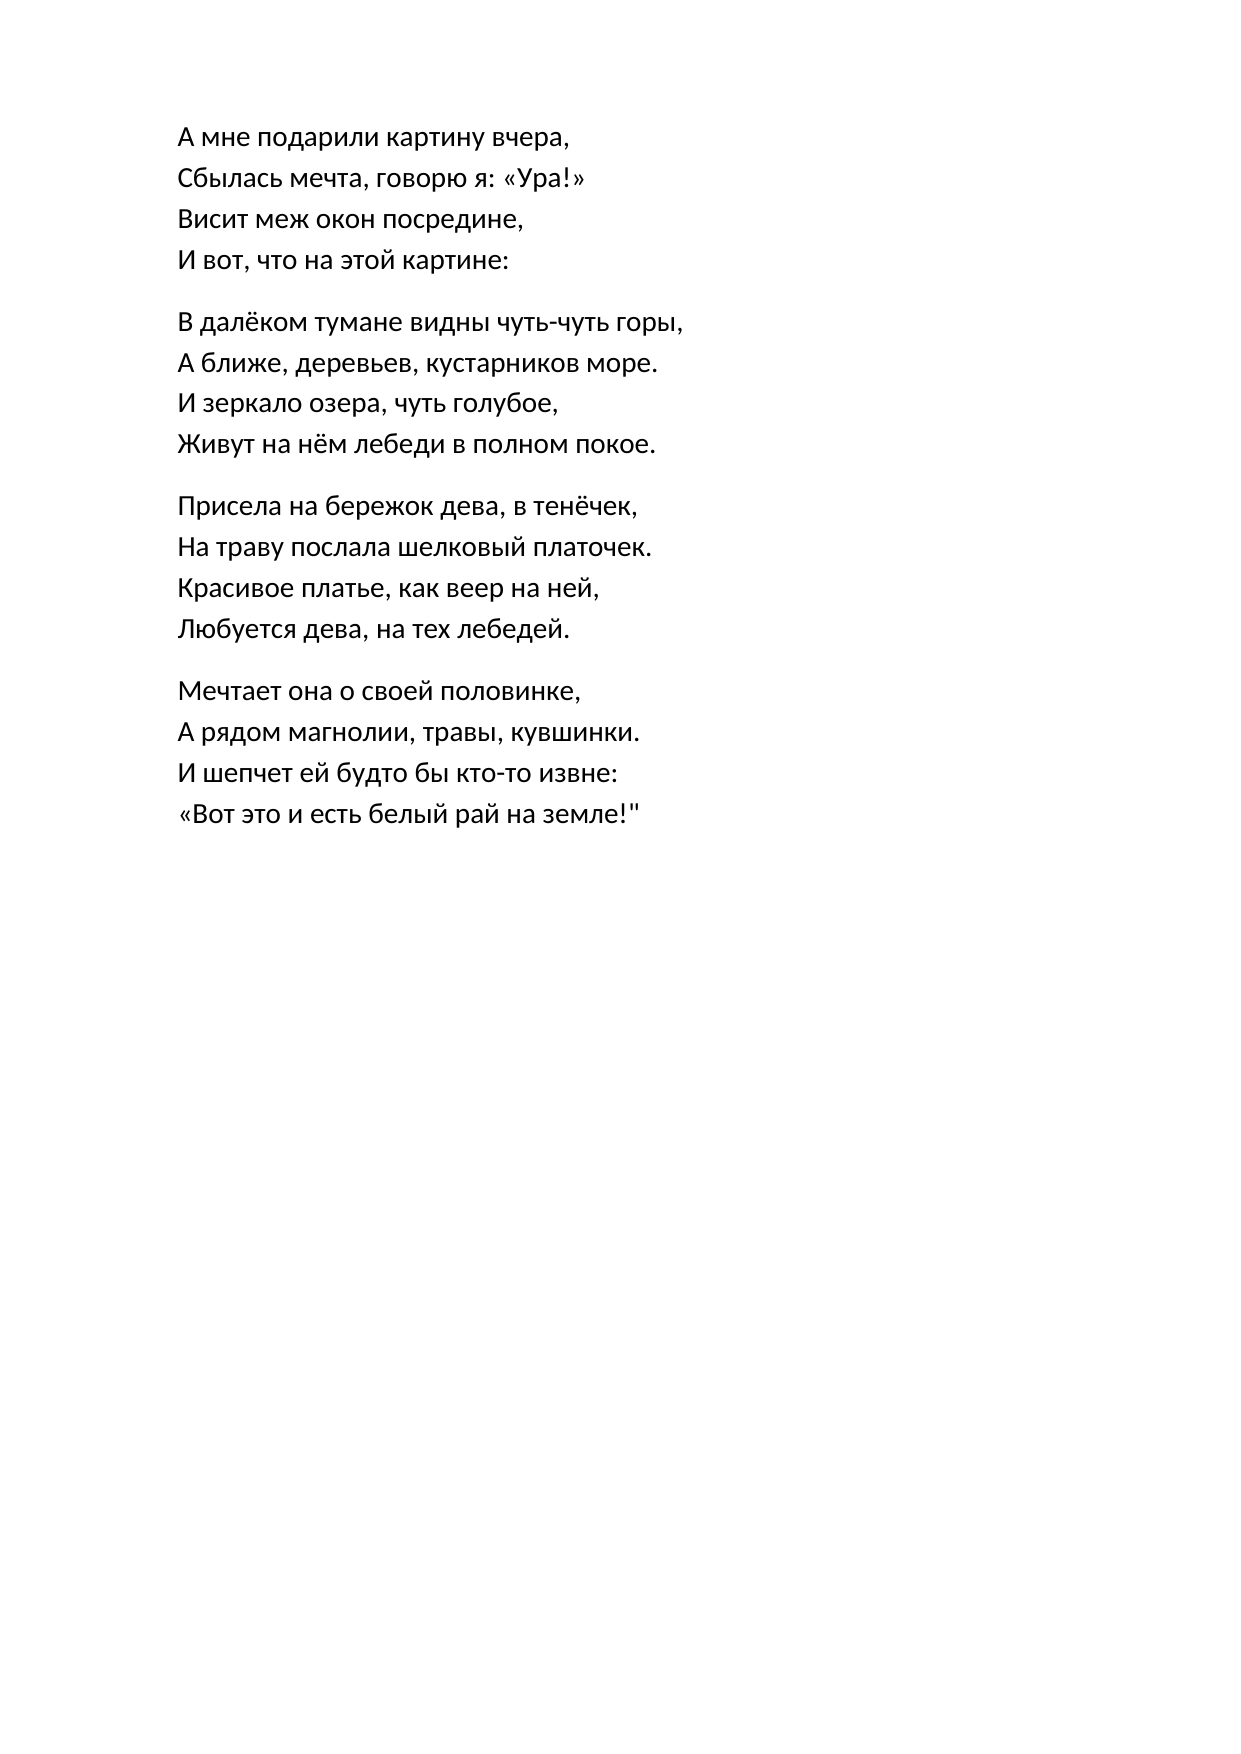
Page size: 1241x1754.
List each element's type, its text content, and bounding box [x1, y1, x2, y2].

text А мне подарили картину вчера, Сбылась мечта, говорю я: «Ура!» Висит меж окон посредине, И вот, что на этой картине: [177, 118, 1152, 277]
text Мечтает она о своей половинке, А рядом магнолии, травы, кувшинки. И шепчет ей будто бы кто-то извне: «Вот это и есть белый рай на земле!" [177, 672, 1152, 830]
text В далёком тумане видны чуть-чуть горы, А ближе, деревьев, кустарников море. И зеркало озера, чуть голубое, Живут на нём лебеди в полном покое. [177, 303, 1152, 461]
text Присела на бережок дева, в тенёчек, На траву послала шелковый платочек. Красивое платье, как веер на ней, Любуется дева, на тех лебедей. [177, 487, 1152, 646]
